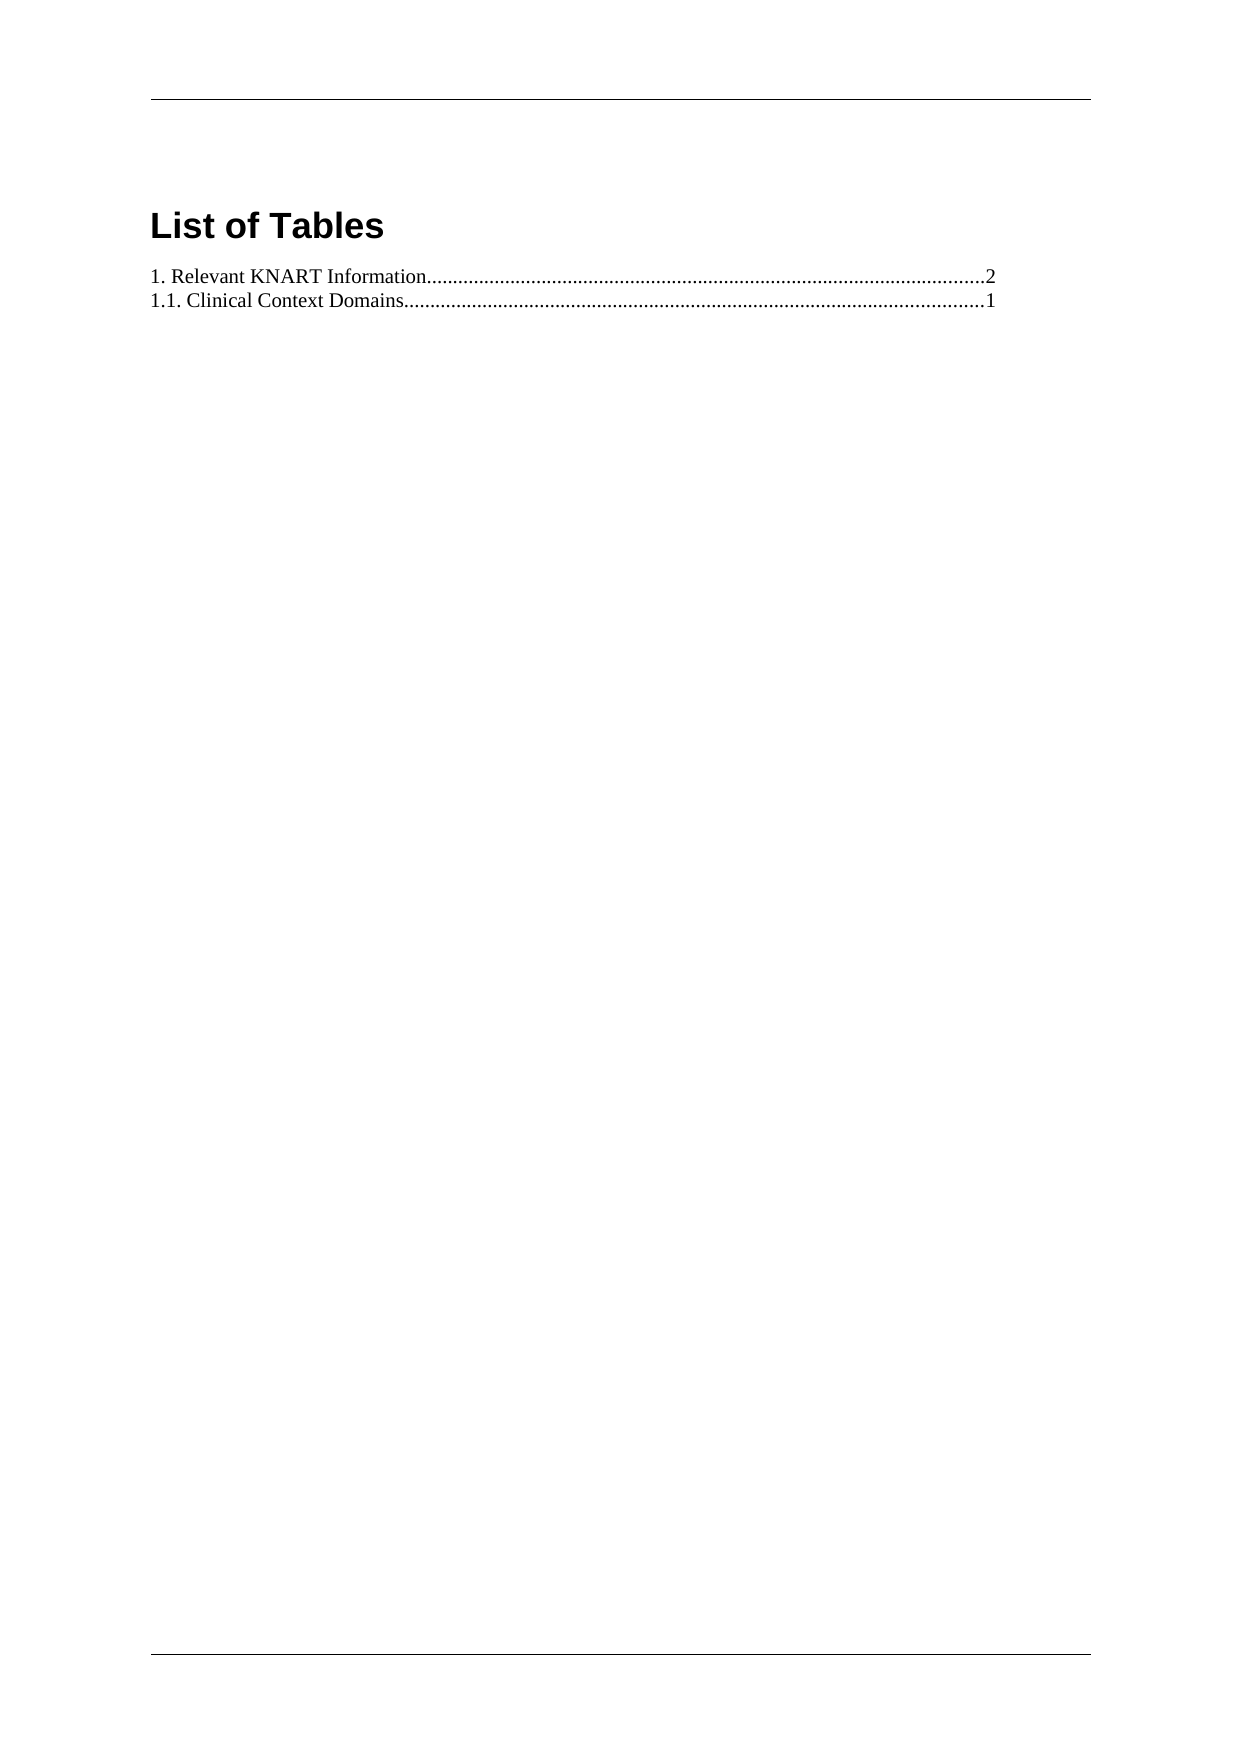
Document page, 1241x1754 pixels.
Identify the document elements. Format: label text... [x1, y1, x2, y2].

text List of Tables [150, 204, 1090, 246]
text 1. Relevant KNART Information ii [150, 264, 1040, 288]
text 1.1. Clinical Context Domains 1 [150, 288, 1040, 312]
